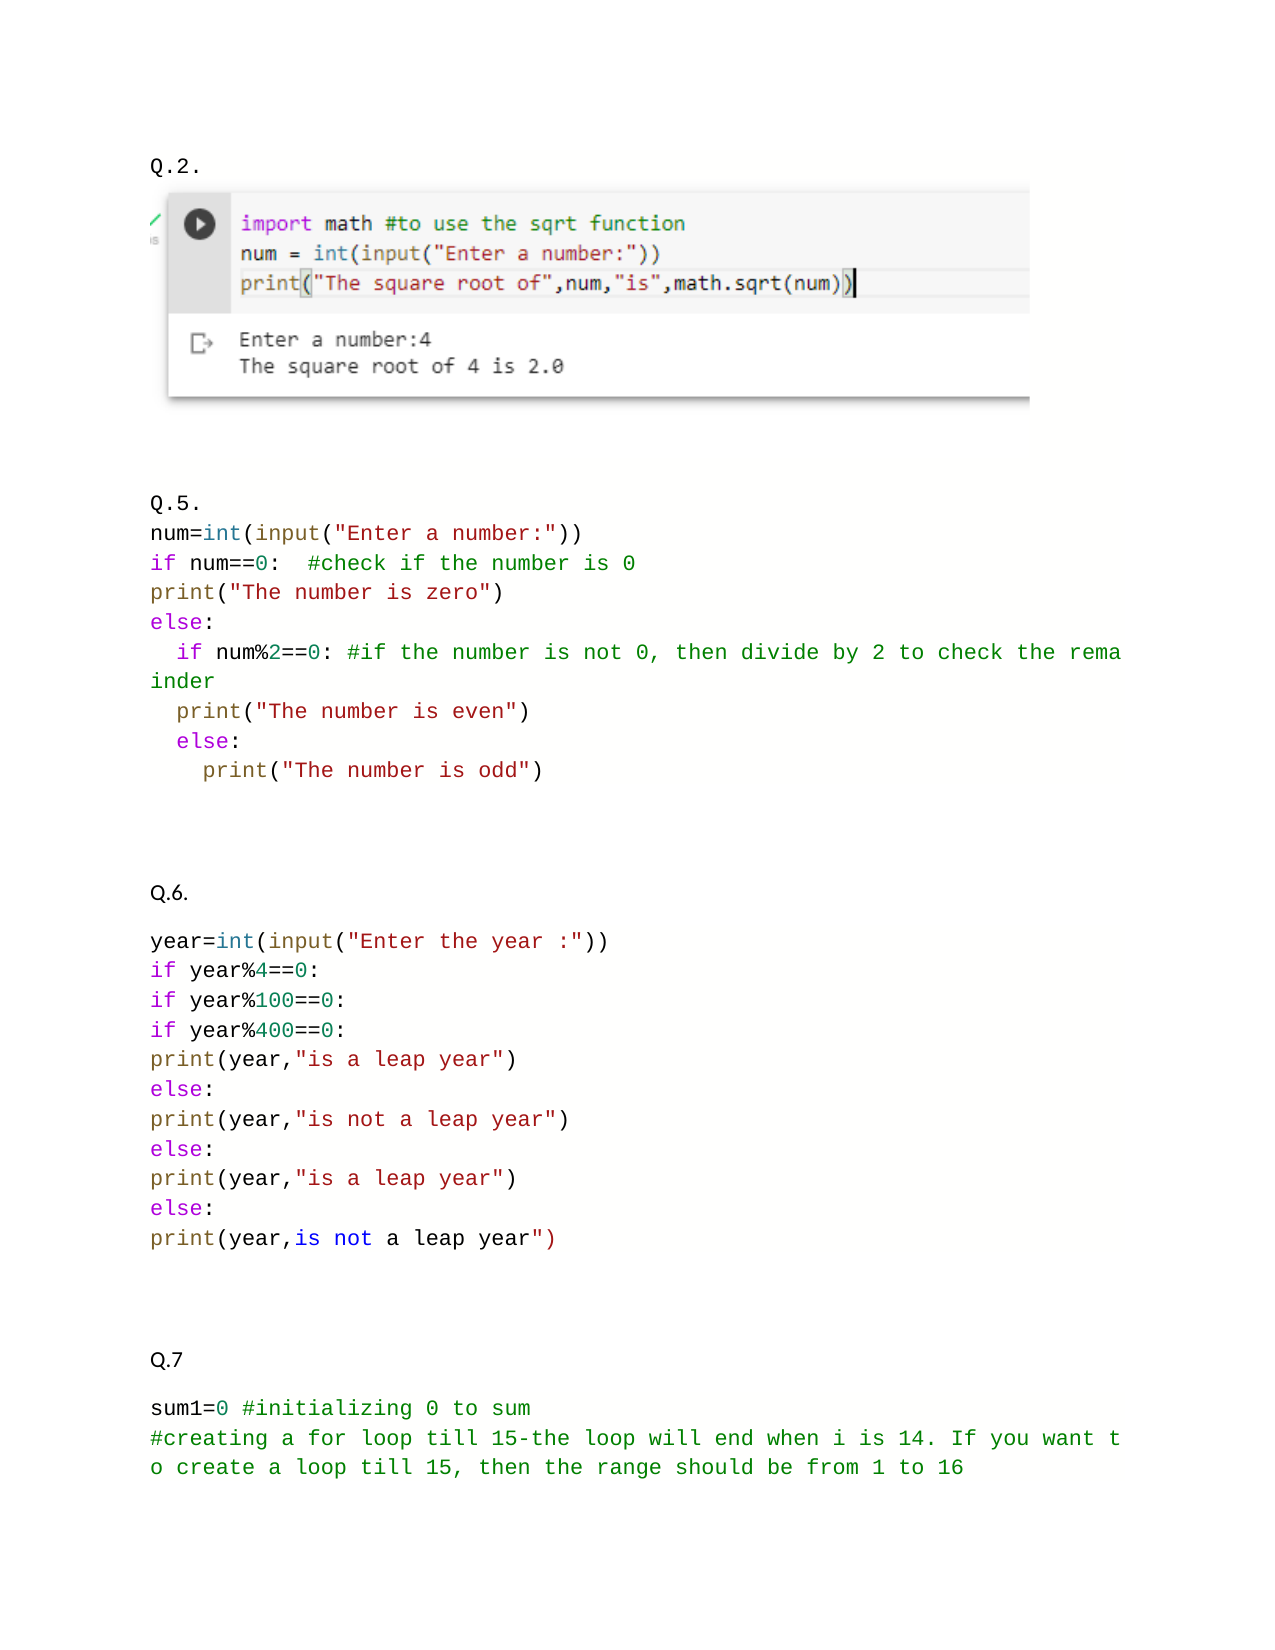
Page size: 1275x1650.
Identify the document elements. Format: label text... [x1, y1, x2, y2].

text print(year,"is not a leap year") [150, 1103, 1125, 1133]
text if year%100==0: [150, 984, 1125, 1014]
text else: [150, 606, 1125, 636]
text sum1=0 #initializing 0 to sum [150, 1392, 1125, 1422]
text print(year,is not a leap year") [150, 1222, 1125, 1252]
text print("The number is odd") [150, 755, 1125, 784]
text else: [150, 1192, 1125, 1222]
text if num%2==0: #if the number is not 0, then divide by 2 to check the remainder [150, 636, 1125, 695]
picture [150, 179, 1030, 458]
text Q.2. [150, 150, 1125, 180]
text Q.7 [150, 1345, 1125, 1373]
text if num==0: #check if the number is 0 [150, 547, 1125, 577]
text else: [150, 1133, 1125, 1162]
text num=int(input("Enter a number:")) [150, 517, 1125, 547]
text if year%4==0: [150, 955, 1125, 984]
text else: [150, 725, 1125, 755]
text print("The number is zero") [150, 577, 1125, 606]
text year=int(input("Enter the year :")) [150, 925, 1125, 955]
text print("The number is even") [150, 695, 1125, 725]
text print(year,"is a leap year") [150, 1162, 1125, 1192]
text Q.5. [150, 487, 1125, 517]
text Q.6. [150, 878, 1125, 906]
text #creating a for loop till 15-the loop will end when i is 14. If you want to create a loop till 15, then the range should be from 1 to 16 [150, 1422, 1125, 1481]
text if year%400==0: [150, 1014, 1125, 1044]
text else: [150, 1073, 1125, 1103]
text print(year,"is a leap year") [150, 1044, 1125, 1073]
